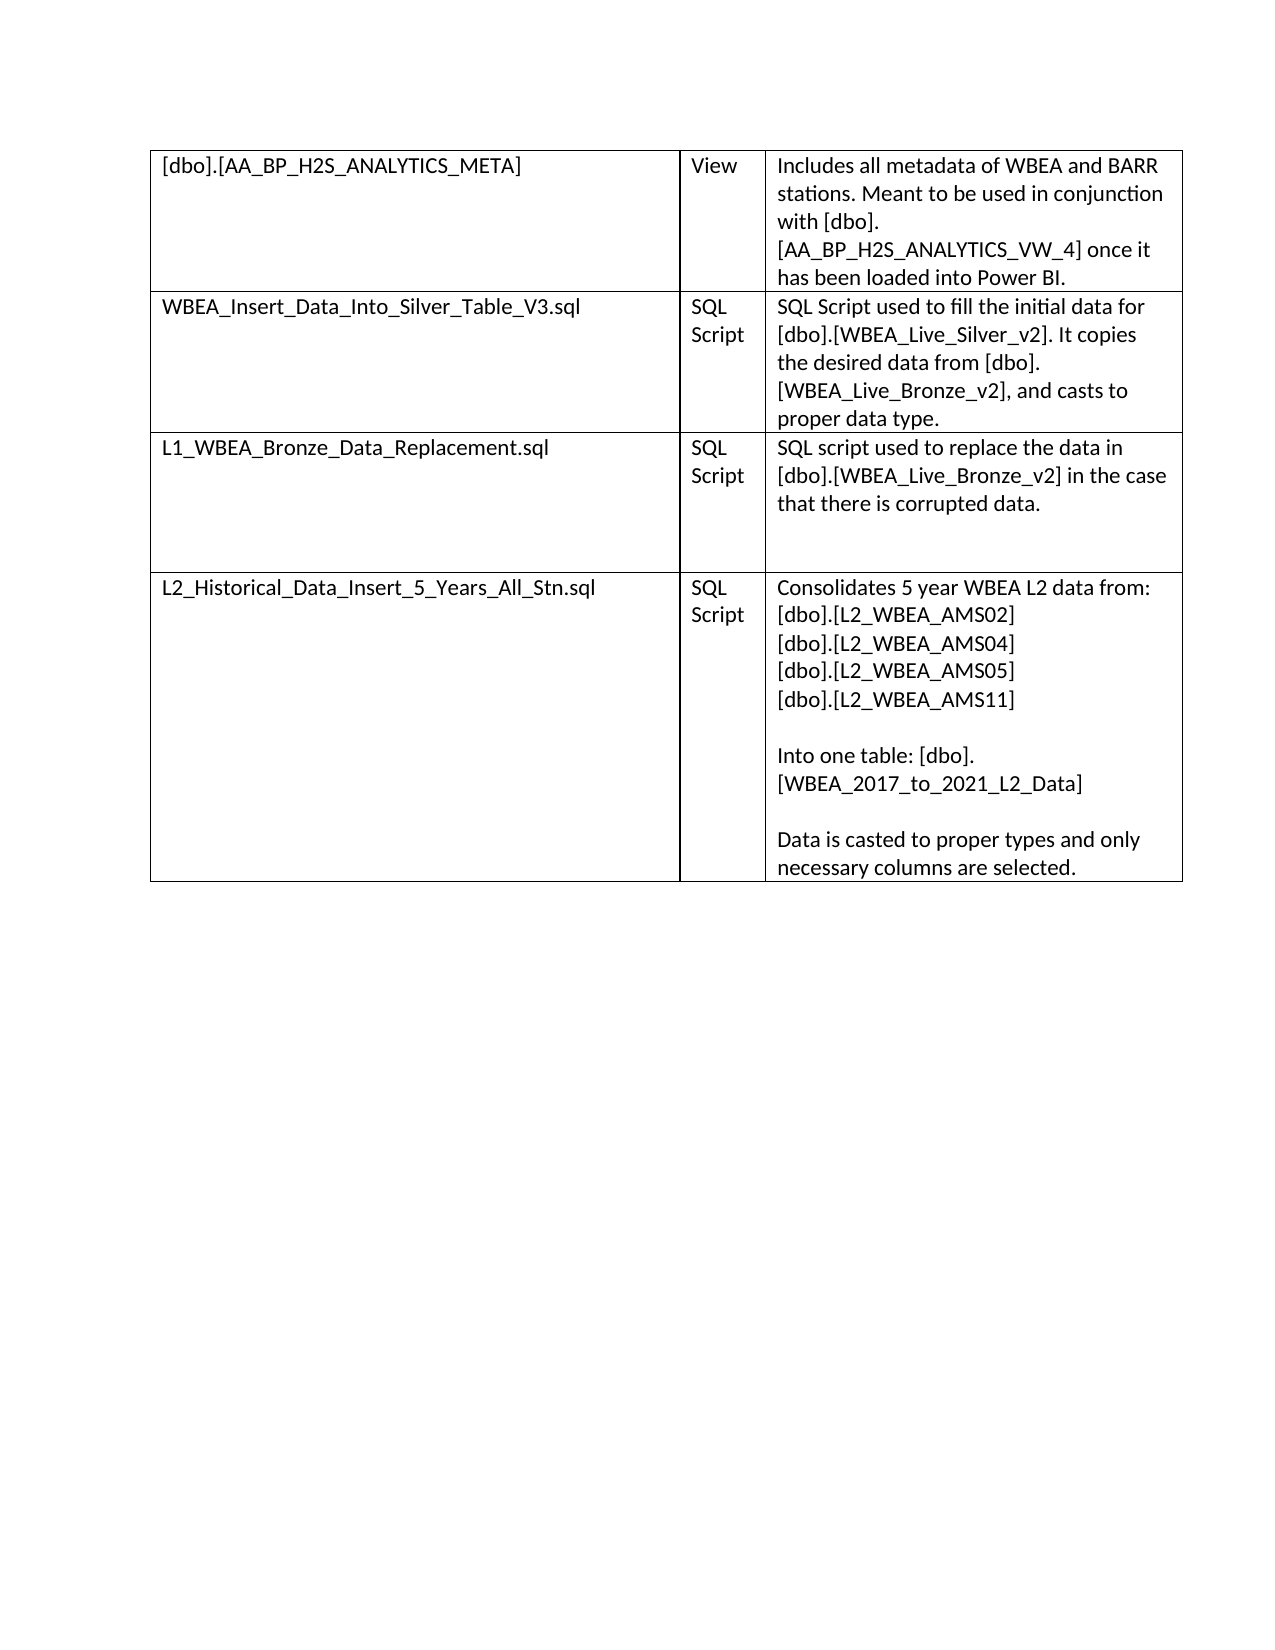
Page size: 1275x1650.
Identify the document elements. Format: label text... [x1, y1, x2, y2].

table_cell View [681, 151, 765, 291]
table_cell SQL Script [681, 292, 765, 432]
table_cell L2_Historical_Data_Insert_5_Years_All_Stn.sql [151, 573, 679, 881]
table_cell L1_WBEA_Bronze_Data_Replacement.sql [151, 433, 679, 572]
table_cell [dbo].[AA_BP_H2S_ANALYTICS_META] [151, 151, 679, 291]
table_cell Includes all metadata of WBEA and BARR stations. Meant to be used in conjunction with [dbo].[AA_BP_H2S_ANALYTICS_VW_4] once it has been loaded into Power BI. [766, 151, 1182, 291]
table_cell SQL Script used to fill the initial data for [dbo].[WBEA_Live_Silver_v2]. It copies the desired data from [dbo].[WBEA_Live_Bronze_v2], and casts to proper data type. [766, 292, 1182, 432]
table_cell Consolidates 5 year WBEA L2 data from: [dbo].[L2_WBEA_AMS02] [dbo].[L2_WBEA_AMS04] [dbo].[L2_WBEA_AMS05] [dbo].[L2_WBEA_AMS11] Into one table: [dbo].[WBEA_2017_to_2021_L2_Data] Data is casted to proper types and only necessary columns are selected. [766, 573, 1182, 881]
table_cell SQL Script [681, 573, 765, 881]
table_cell WBEA_Insert_Data_Into_Silver_Table_V3.sql [151, 292, 679, 432]
table_cell SQL Script [681, 433, 765, 572]
table_cell SQL script used to replace the data in [dbo].[WBEA_Live_Bronze_v2] in the case that there is corrupted data. [766, 433, 1182, 572]
